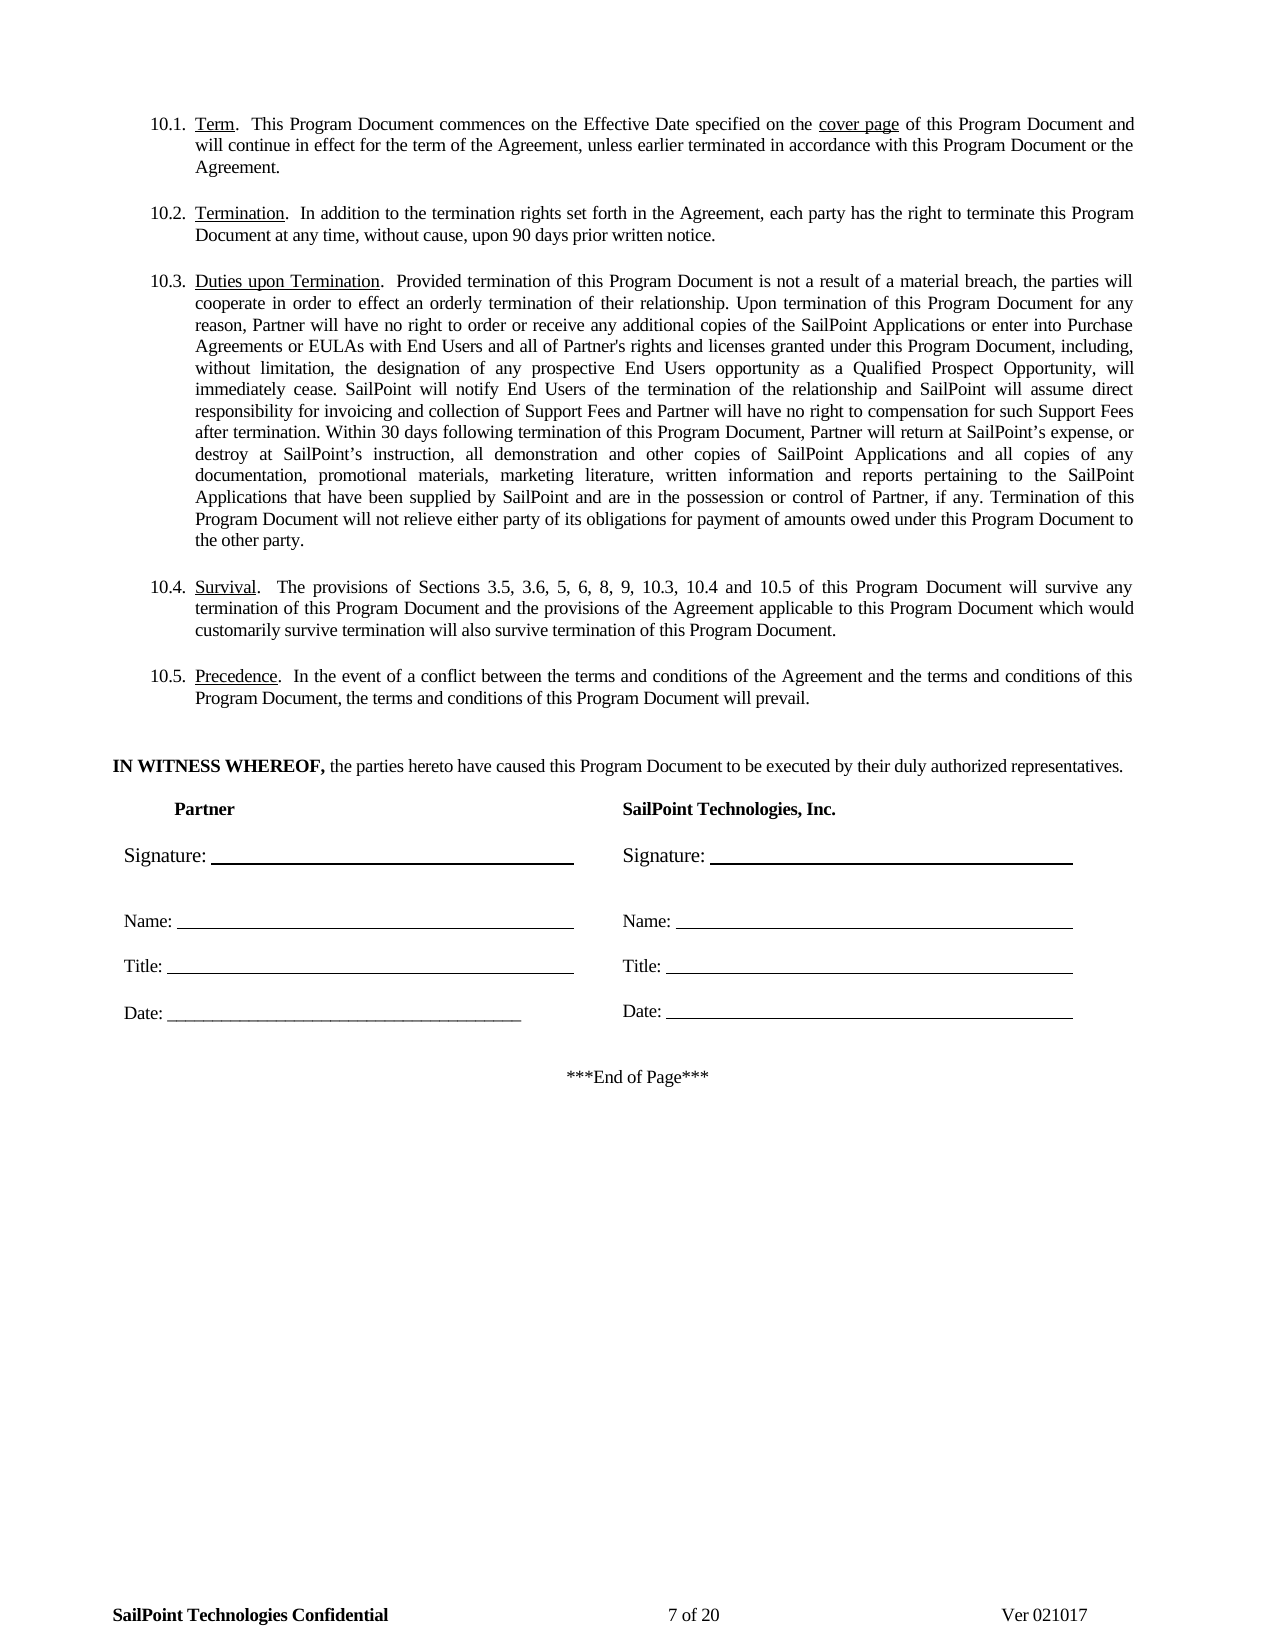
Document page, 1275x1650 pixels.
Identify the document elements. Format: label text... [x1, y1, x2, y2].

table_cell Name: [113, 888, 611, 933]
text ***End of Page*** [112, 1066, 1162, 1088]
table_cell Date: _______________________________________ [113, 978, 611, 1023]
table_cell Date: [611, 978, 1110, 1023]
subtitle Termination. In addition to the termination rights set forth in the Agreement, each party has the right to terminate this Program Document at any time, without cause, upon 90 days prior written notice. [150, 202, 1135, 245]
table_cell Title: [611, 933, 1110, 978]
table_header Partner [113, 798, 611, 836]
table_header SailPoint Technologies, Inc. [611, 798, 1110, 836]
subtitle Precedence. In the event of a conflict between the terms and conditions of the Agreement and the terms and conditions of this Program Document, the terms and conditions of this Program Document will prevail. [150, 665, 1135, 708]
table_cell Title: [113, 933, 611, 978]
subtitle Duties upon Termination. Provided termination of this Program Document is not a result of a material breach, the parties will cooperate in order to effect an orderly termination of their relationship. Upon termination of this Program Document for any reason, Partner will have no right to order or receive any additional copies of the SailPoint Applications or enter into Purchase Agreements or EULAs with End Users and all of Partner's rights and licenses granted under this Program Document, including, without limitation, the designation of any prospective End Users opportunity as a Qualified Prospect Opportunity, will immediately cease. SailPoint will notify End Users of the termination of the relationship and SailPoint will assume direct responsibility for invoicing and collection of Support Fees and Partner will have no right to compensation for such Support Fees after termination. Within 30 days following termination of this Program Document, Partner will return at SailPoint’s expense, or destroy at SailPoint’s instruction, all demonstration and other copies of SailPoint Applications and all copies of any documentation, promotional materials, marketing literature, written information and reports pertaining to the SailPoint Applications that have been supplied by SailPoint and are in the possession or control of Partner, if any. Termination of this Program Document will not relieve either party of its obligations for payment of amounts owed under this Program Document to the other party. [150, 270, 1135, 551]
subtitle Term. This Program Document commences on the Effective Date specified on the cover page of this Program Document and will continue in effect for the term of the Agreement, unless earlier terminated in accordance with this Program Document or the Agreement. [150, 112, 1135, 177]
subtitle Survival. The provisions of Sections 3.5, 3.6, 5, 6, 8, 9, 10.3, 10.4 and 10.5 of this Program Document will survive any termination of this Program Document and the provisions of the Agreement applicable to this Program Document which would customarily survive termination will also survive termination of this Program Document. [150, 576, 1135, 640]
text IN WITNESS WHEREOF, the parties hereto have caused this Program Document to be executed by their duly authorized representatives. [112, 755, 1135, 777]
table_cell Name: [611, 888, 1110, 933]
table_cell Signature: [113, 836, 611, 888]
table_cell Signature: [611, 836, 1110, 888]
